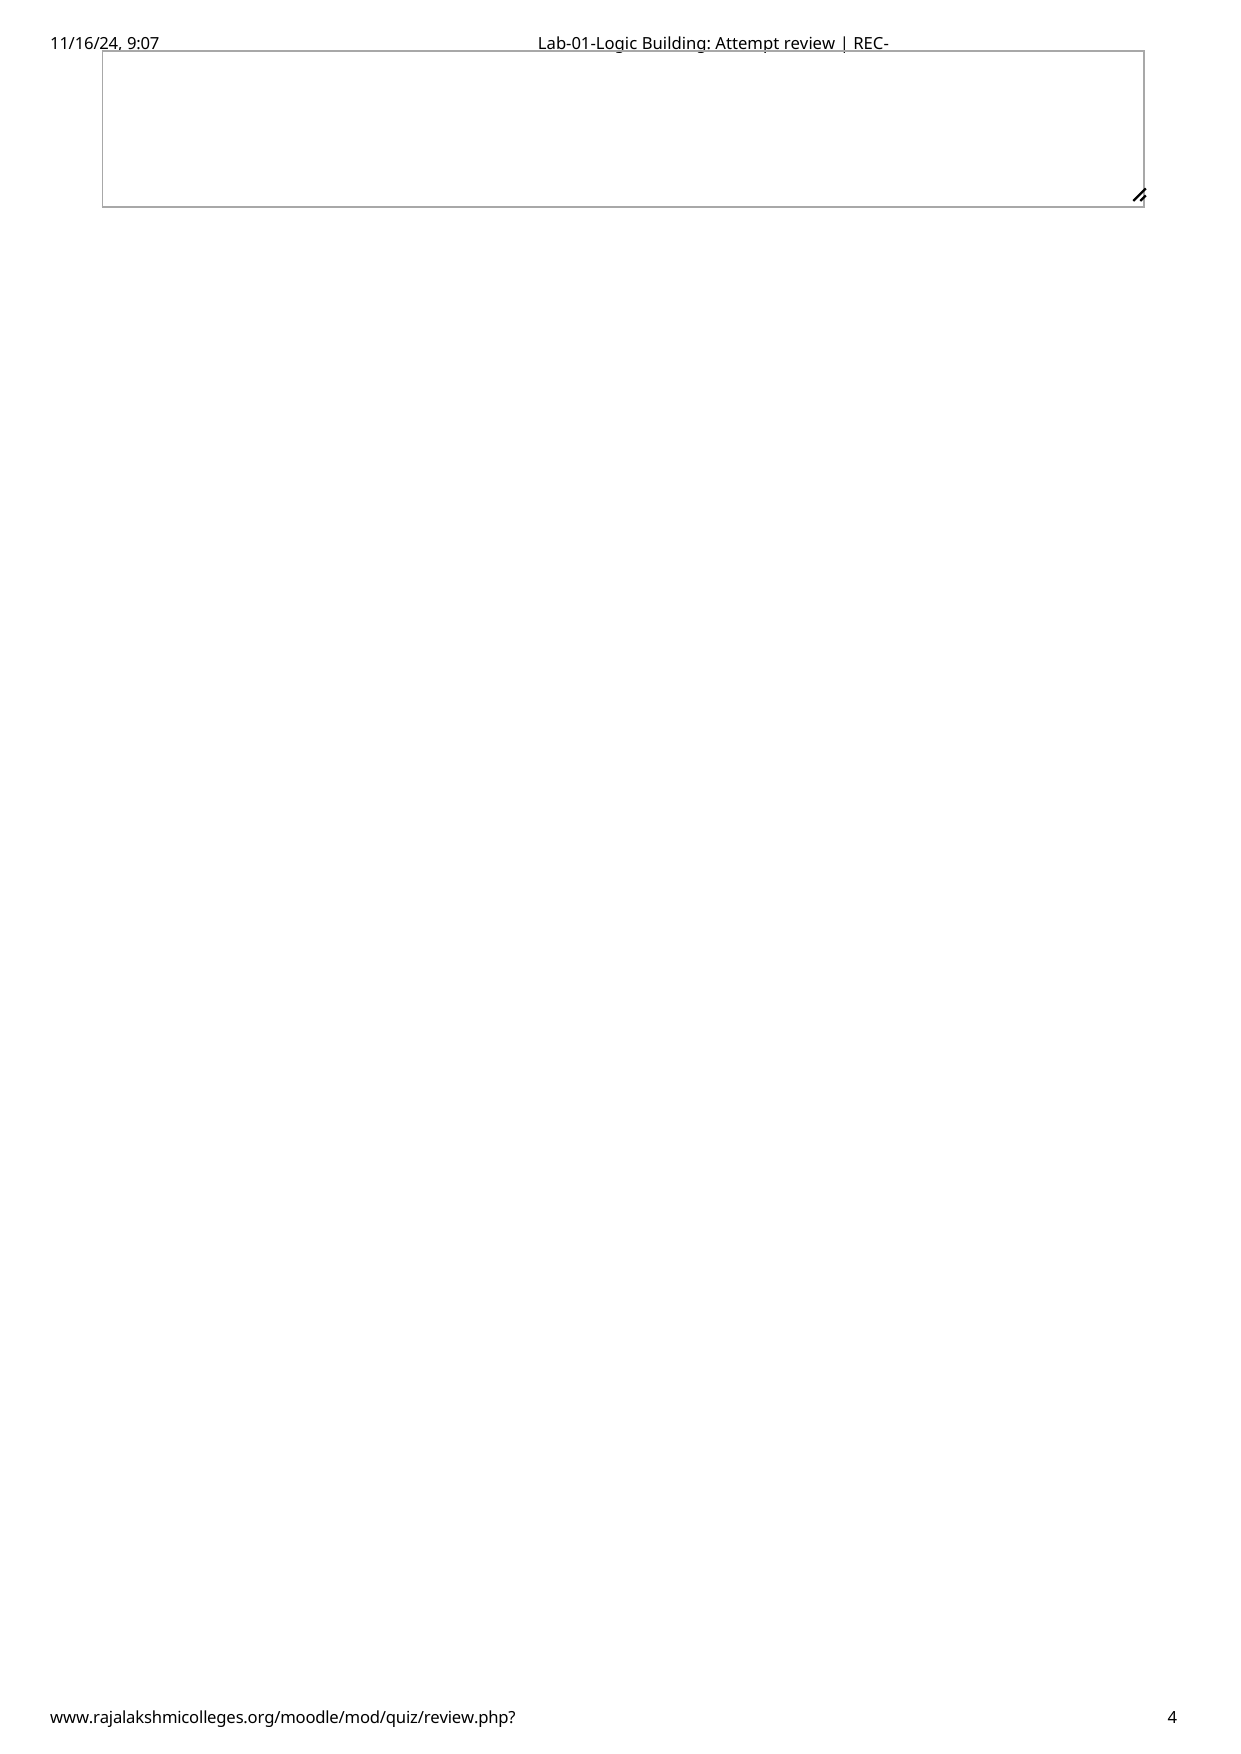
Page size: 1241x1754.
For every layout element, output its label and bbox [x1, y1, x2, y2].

table_cell [103, 52, 1143, 206]
